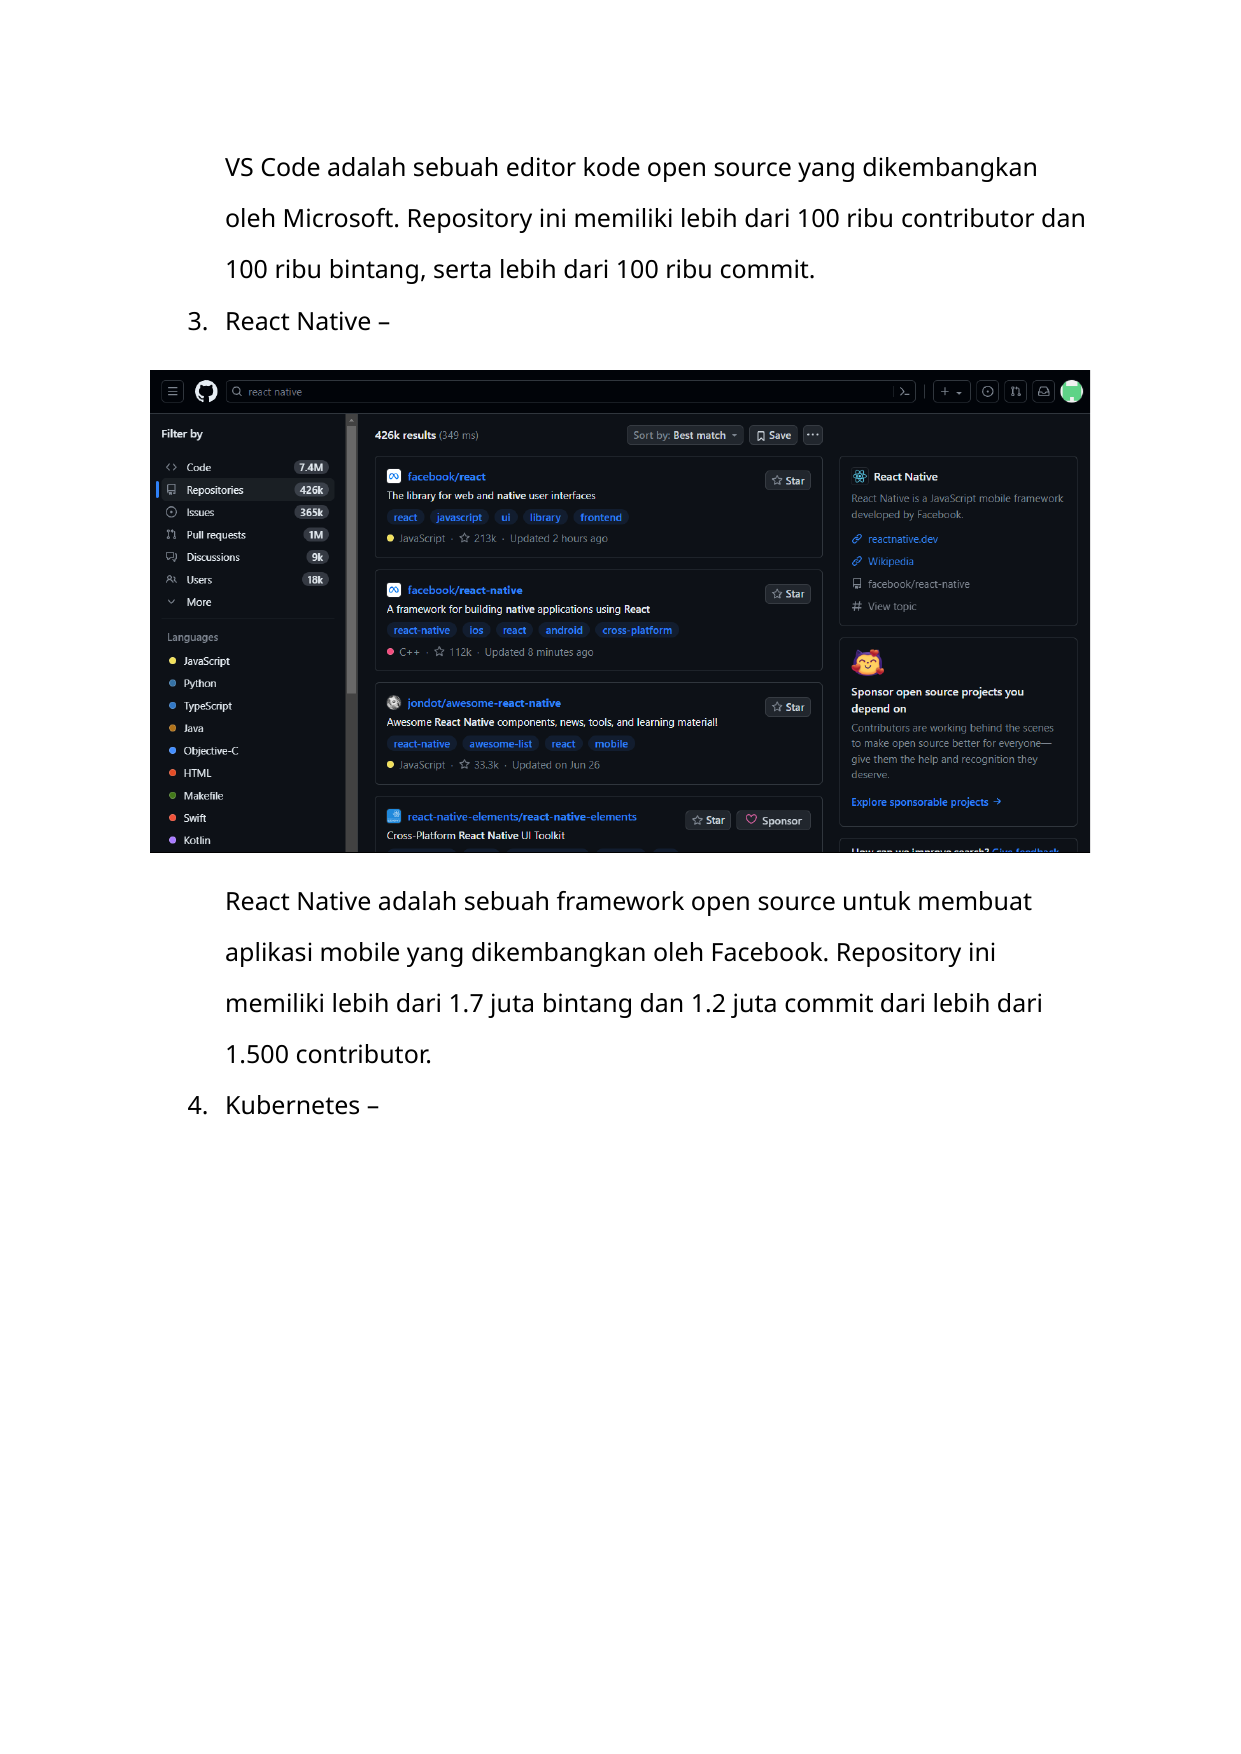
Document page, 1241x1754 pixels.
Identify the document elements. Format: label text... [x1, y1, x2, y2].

list React Native adalah sebuah framework open source untuk membuat aplikasi mobile yang dikembangkan oleh Facebook. Repository ini memiliki lebih dari 1.7 juta bintang dan 1.2 juta commit dari lebih dari 1.500 contributor. [225, 883, 1090, 1070]
list VS Code adalah sebuah editor kode open source yang dikembangkan oleh Microsoft. Repository ini memiliki lebih dari 100 ribu contributor dan 100 ribu bintang, serta lebih dari 100 ribu commit. [225, 150, 1090, 286]
list React Native – [187, 303, 1090, 337]
picture [150, 370, 1091, 853]
list Kubernetes – [187, 1087, 1090, 1121]
